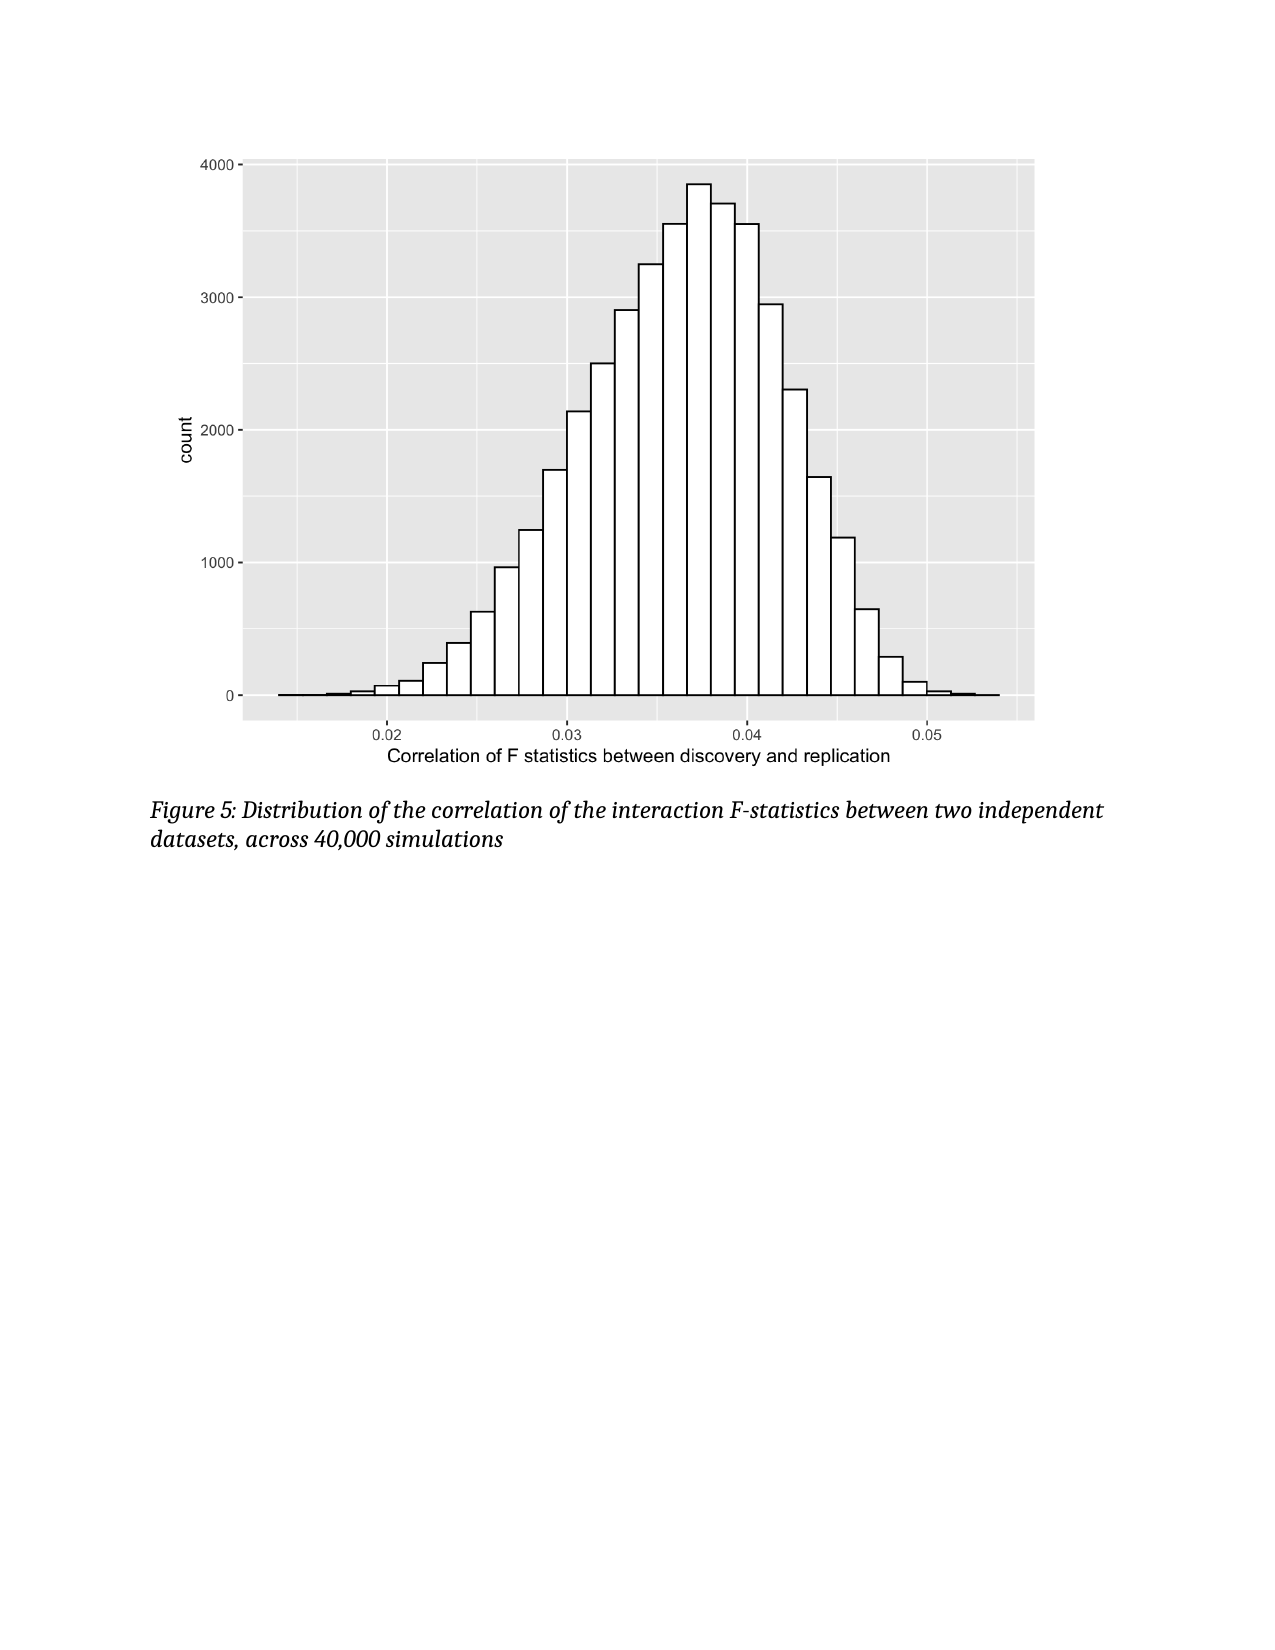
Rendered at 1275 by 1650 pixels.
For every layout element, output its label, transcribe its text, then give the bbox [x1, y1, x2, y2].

picture [168, 150, 1044, 775]
text Figure 5: Distribution of the correlation of the interaction F-statistics between two independent datasets, across 40,000 simulations [150, 796, 1125, 853]
